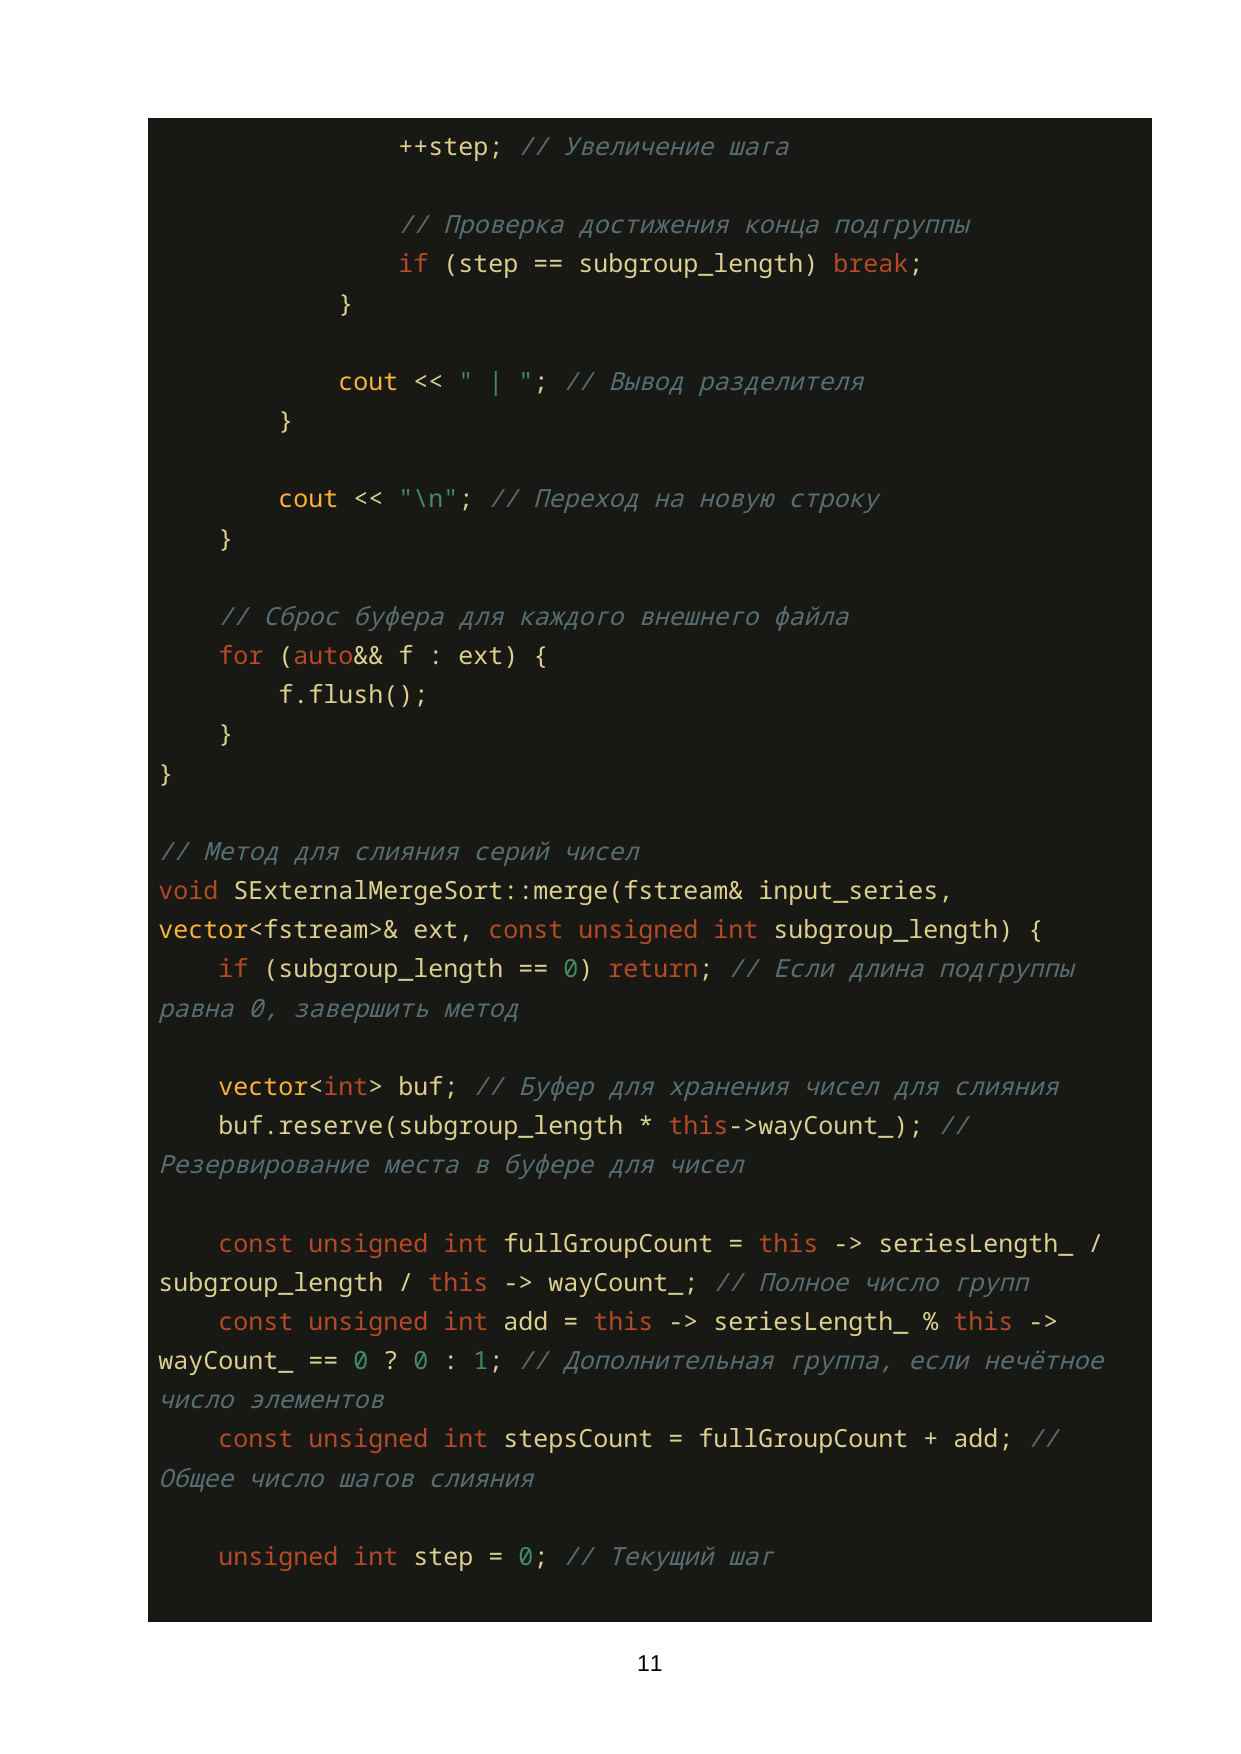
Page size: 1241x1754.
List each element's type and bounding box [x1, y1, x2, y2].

table_header [148, 118, 1152, 1622]
